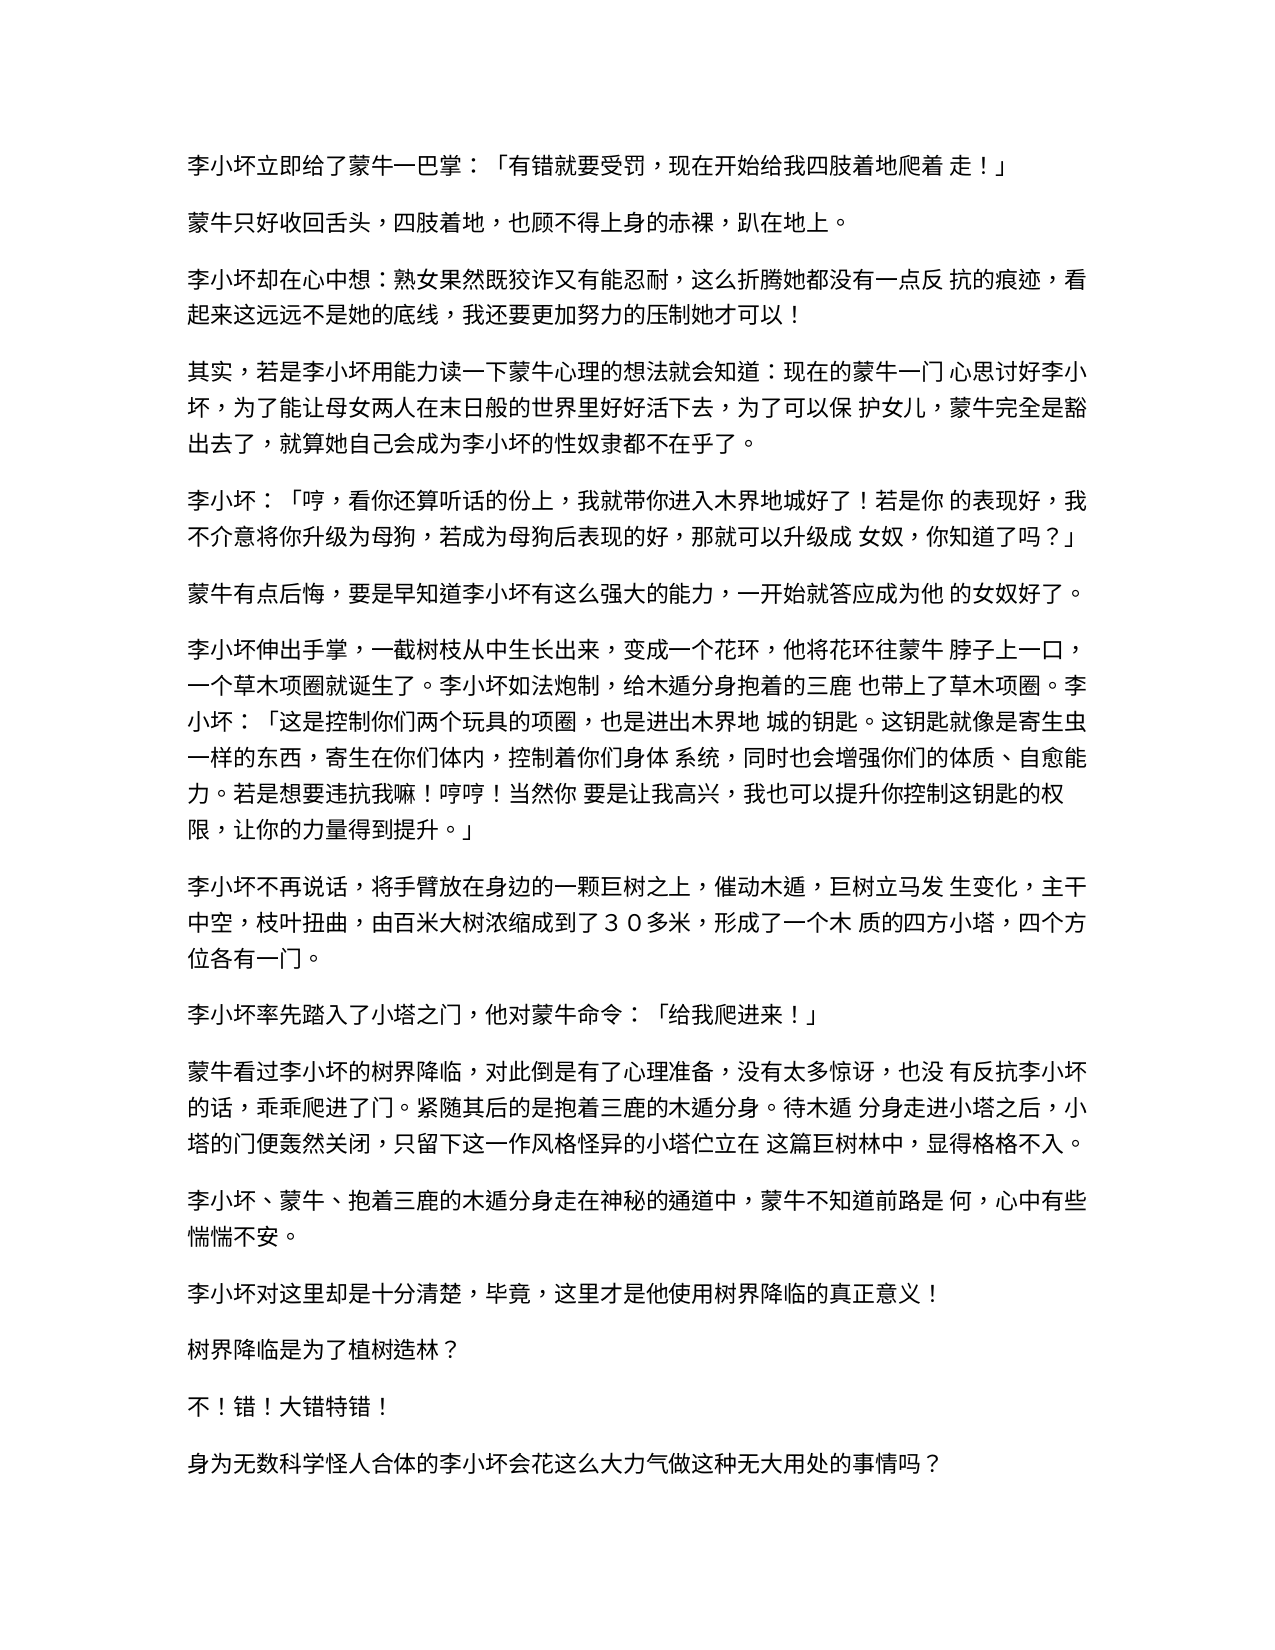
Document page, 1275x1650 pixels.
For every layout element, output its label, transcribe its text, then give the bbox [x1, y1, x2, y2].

text 身为无数科学怪人合体的李小坏会花这么大力气做这种无大用处的事情吗？ [187, 1448, 1087, 1479]
text 李小坏立即给了蒙牛一巴掌：「有错就要受罚，现在开始给我四肢着地爬着 走！」 [187, 150, 1087, 181]
text 蒙牛有点后悔，要是早知道李小坏有这么强大的能力，一开始就答应成为他 的女奴好了。 [187, 578, 1087, 609]
text 其实，若是李小坏用能力读一下蒙牛心理的想法就会知道：现在的蒙牛一门 心思讨好李小坏，为了能让母女两人在末日般的世界里好好活下去，为了可以保 护女儿，蒙牛完全是豁出去了，就算她自己会成为李小坏的性奴隶都不在乎了。 [187, 356, 1087, 459]
text 李小坏却在心中想：熟女果然既狡诈又有能忍耐，这么折腾她都没有一点反 抗的痕迹，看起来这远远不是她的底线，我还要更加努力的压制她才可以！ [187, 263, 1087, 331]
text 蒙牛看过李小坏的树界降临，对此倒是有了心理准备，没有太多惊讶，也没 有反抗李小坏的话，乖乖爬进了门。紧随其后的是抱着三鹿的木遁分身。待木遁 分身走进小塔之后，小塔的门便轰然关闭，只留下这一作风格怪异的小塔伫立在 这篇巨树林中，显得格格不入。 [187, 1056, 1087, 1159]
text 李小坏不再说话，将手臂放在身边的一颗巨树之上，催动木遁，巨树立马发 生变化，主干中空，枝叶扭曲，由百米大树浓缩成到了３０多米，形成了一个木 质的四方小塔，四个方位各有一门。 [187, 871, 1087, 974]
text 李小坏对这里却是十分清楚，毕竟，这里才是他使用树界降临的真正意义！ [187, 1278, 1087, 1309]
text 李小坏伸出手掌，一截树枝从中生长出来，变成一个花环，他将花环往蒙牛 脖子上一口，一个草木项圈就诞生了。李小坏如法炮制，给木遁分身抱着的三鹿 也带上了草木项圈。李小坏：「这是控制你们两个玩具的项圈，也是进出木界地 城的钥匙。这钥匙就像是寄生虫一样的东西，寄生在你们体内，控制着你们身体 系统，同时也会增强你们的体质、自愈能力。若是想要违抗我嘛！哼哼！当然你 要是让我高兴，我也可以提升你控制这钥匙的权限，让你的力量得到提升。」 [187, 634, 1087, 845]
text 蒙牛只好收回舌头，四肢着地，也顾不得上身的赤裸，趴在地上。 [187, 207, 1087, 238]
text 树界降临是为了植树造林？ [187, 1334, 1087, 1366]
text 不！错！大错特错！ [187, 1391, 1087, 1422]
text 李小坏：「哼，看你还算听话的份上，我就带你进入木界地城好了！若是你 的表现好，我不介意将你升级为母狗，若成为母狗后表现的好，那就可以升级成 女奴，你知道了吗？」 [187, 485, 1087, 552]
text 李小坏、蒙牛、抱着三鹿的木遁分身走在神秘的通道中，蒙牛不知道前路是 何，心中有些惴惴不安。 [187, 1185, 1087, 1252]
text 李小坏率先踏入了小塔之门，他对蒙牛命令：「给我爬进来！」 [187, 999, 1087, 1031]
